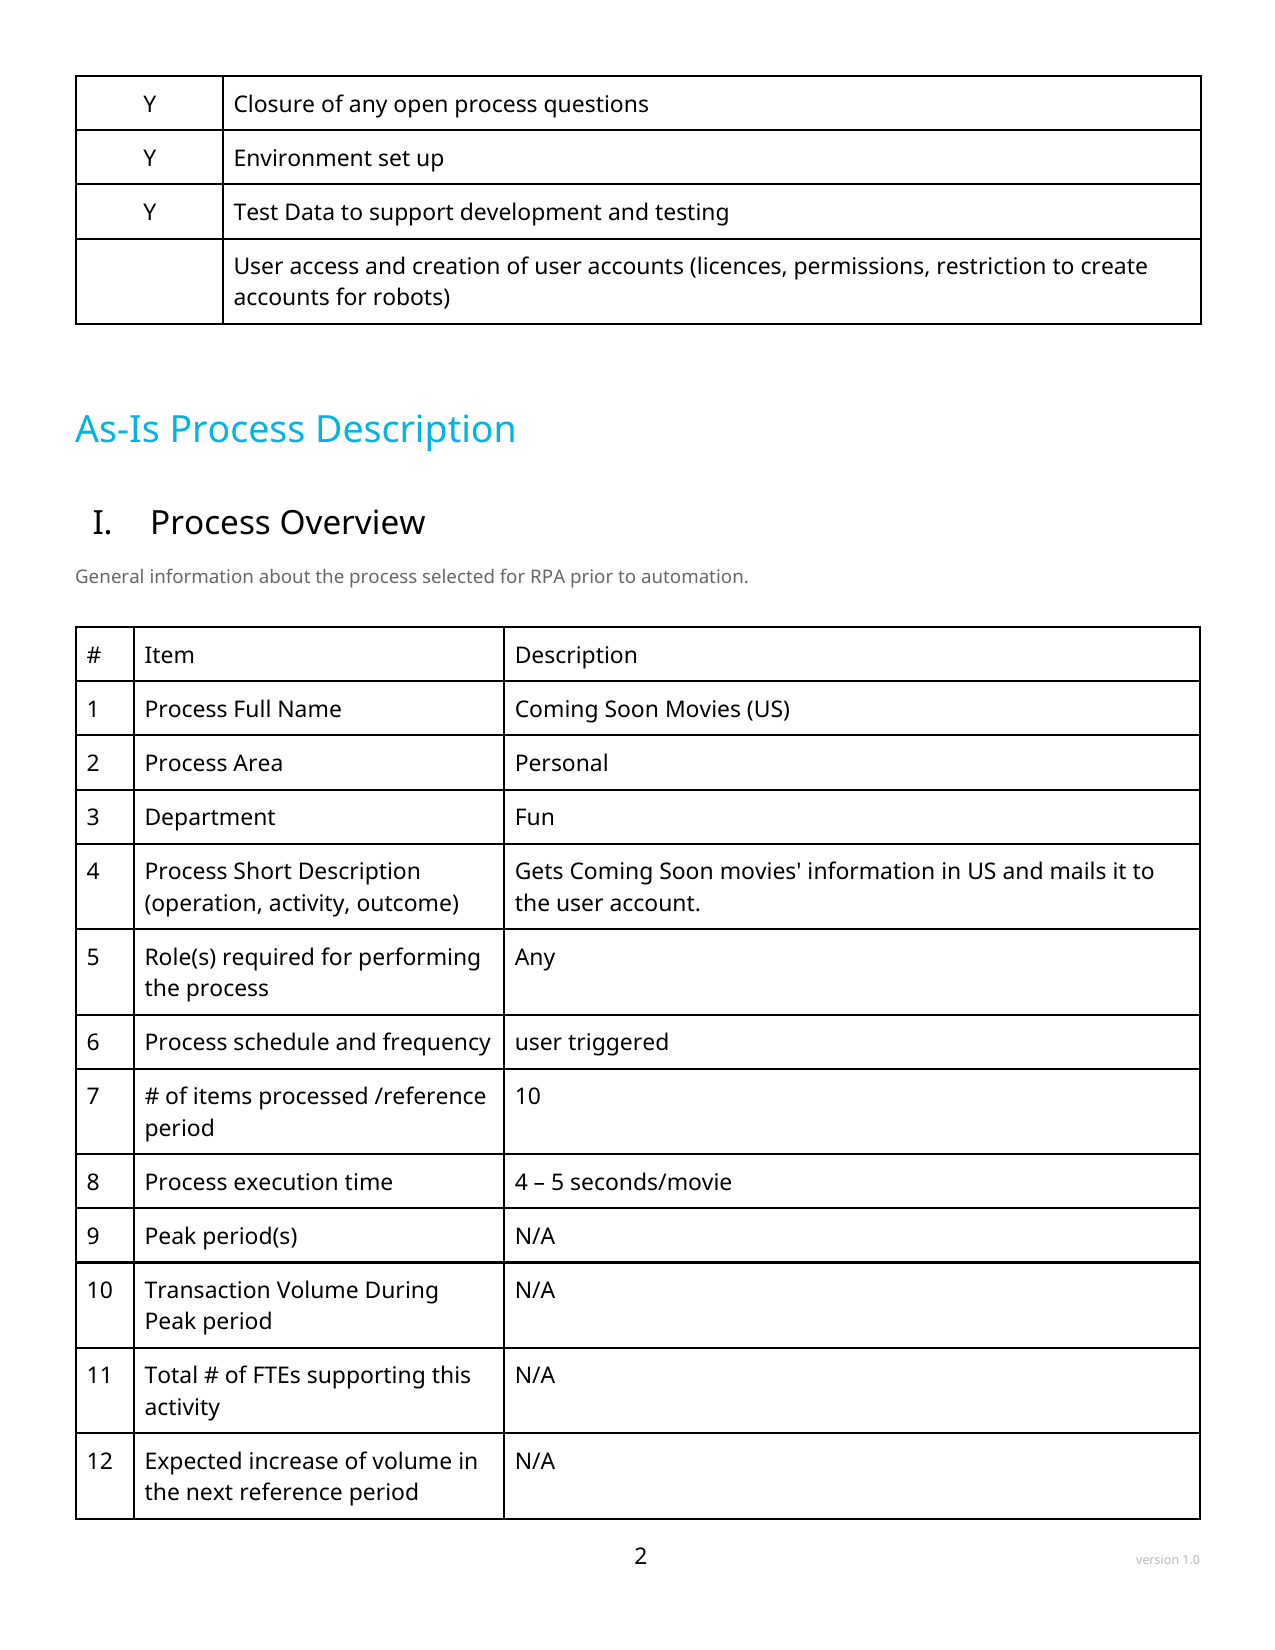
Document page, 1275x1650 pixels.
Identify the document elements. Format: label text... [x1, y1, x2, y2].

table_cell Test Data to support development and testing [224, 185, 1200, 237]
table_cell Y [77, 77, 222, 129]
table_cell N/A [505, 1209, 1199, 1261]
table_cell Personal [505, 736, 1199, 788]
table_cell User access and creation of user accounts (licences, permissions, restriction to create accounts for robots) [224, 240, 1200, 323]
table_cell 12 [77, 1434, 133, 1518]
table_cell 10 [505, 1070, 1199, 1153]
table_header Description [505, 628, 1199, 680]
subtitle General information about the process selected for RPA prior to automation. [75, 563, 1200, 589]
table_cell Any [505, 930, 1199, 1013]
table_cell 9 [77, 1209, 133, 1261]
table_cell 4 – 5 seconds/movie [505, 1155, 1199, 1207]
table_cell Fun [505, 791, 1199, 843]
table_cell user triggered [505, 1016, 1199, 1068]
table_cell 7 [77, 1070, 133, 1153]
table_cell Department [135, 791, 503, 843]
table_cell [77, 240, 222, 323]
table_cell Gets Coming Soon movies' information in US and mails it to the user account. [505, 845, 1199, 928]
table_cell 4 [77, 845, 133, 928]
table_cell Total # of FTEs supporting this activity [135, 1349, 503, 1432]
table_cell 11 [77, 1349, 133, 1432]
table_cell Process execution time [135, 1155, 503, 1207]
table_cell 5 [77, 930, 133, 1013]
subtitle As-Is Process Description [75, 403, 1200, 454]
table_cell Process schedule and frequency [135, 1016, 503, 1068]
table_cell Transaction Volume During Peak period [135, 1264, 503, 1347]
table_cell 3 [77, 791, 133, 843]
table_cell Closure of any open process questions [224, 77, 1200, 129]
table_cell Coming Soon Movies (US) [505, 682, 1199, 734]
table_cell 1 [77, 682, 133, 734]
table_cell Role(s) required for performing the process [135, 930, 503, 1013]
table_cell Environment set up [224, 131, 1200, 183]
table_header # [77, 628, 133, 680]
table_cell 6 [77, 1016, 133, 1068]
table_cell Process Short Description (operation, activity, outcome) [135, 845, 503, 928]
subtitle Process Overview [112, 499, 1200, 544]
table_cell Process Full Name [135, 682, 503, 734]
table_cell N/A [505, 1264, 1199, 1347]
table_cell Peak period(s) [135, 1209, 503, 1261]
table_cell Y [77, 131, 222, 183]
table_cell # of items processed /reference period [135, 1070, 503, 1153]
table_cell Y [77, 185, 222, 237]
table_cell Expected increase of volume in the next reference period [135, 1434, 503, 1518]
table_cell 2 [77, 736, 133, 788]
table_cell N/A [505, 1434, 1199, 1518]
table_cell 10 [77, 1264, 133, 1347]
table_cell 8 [77, 1155, 133, 1207]
table_header Item [135, 628, 503, 680]
table_cell N/A [505, 1349, 1199, 1432]
table_cell Process Area [135, 736, 503, 788]
